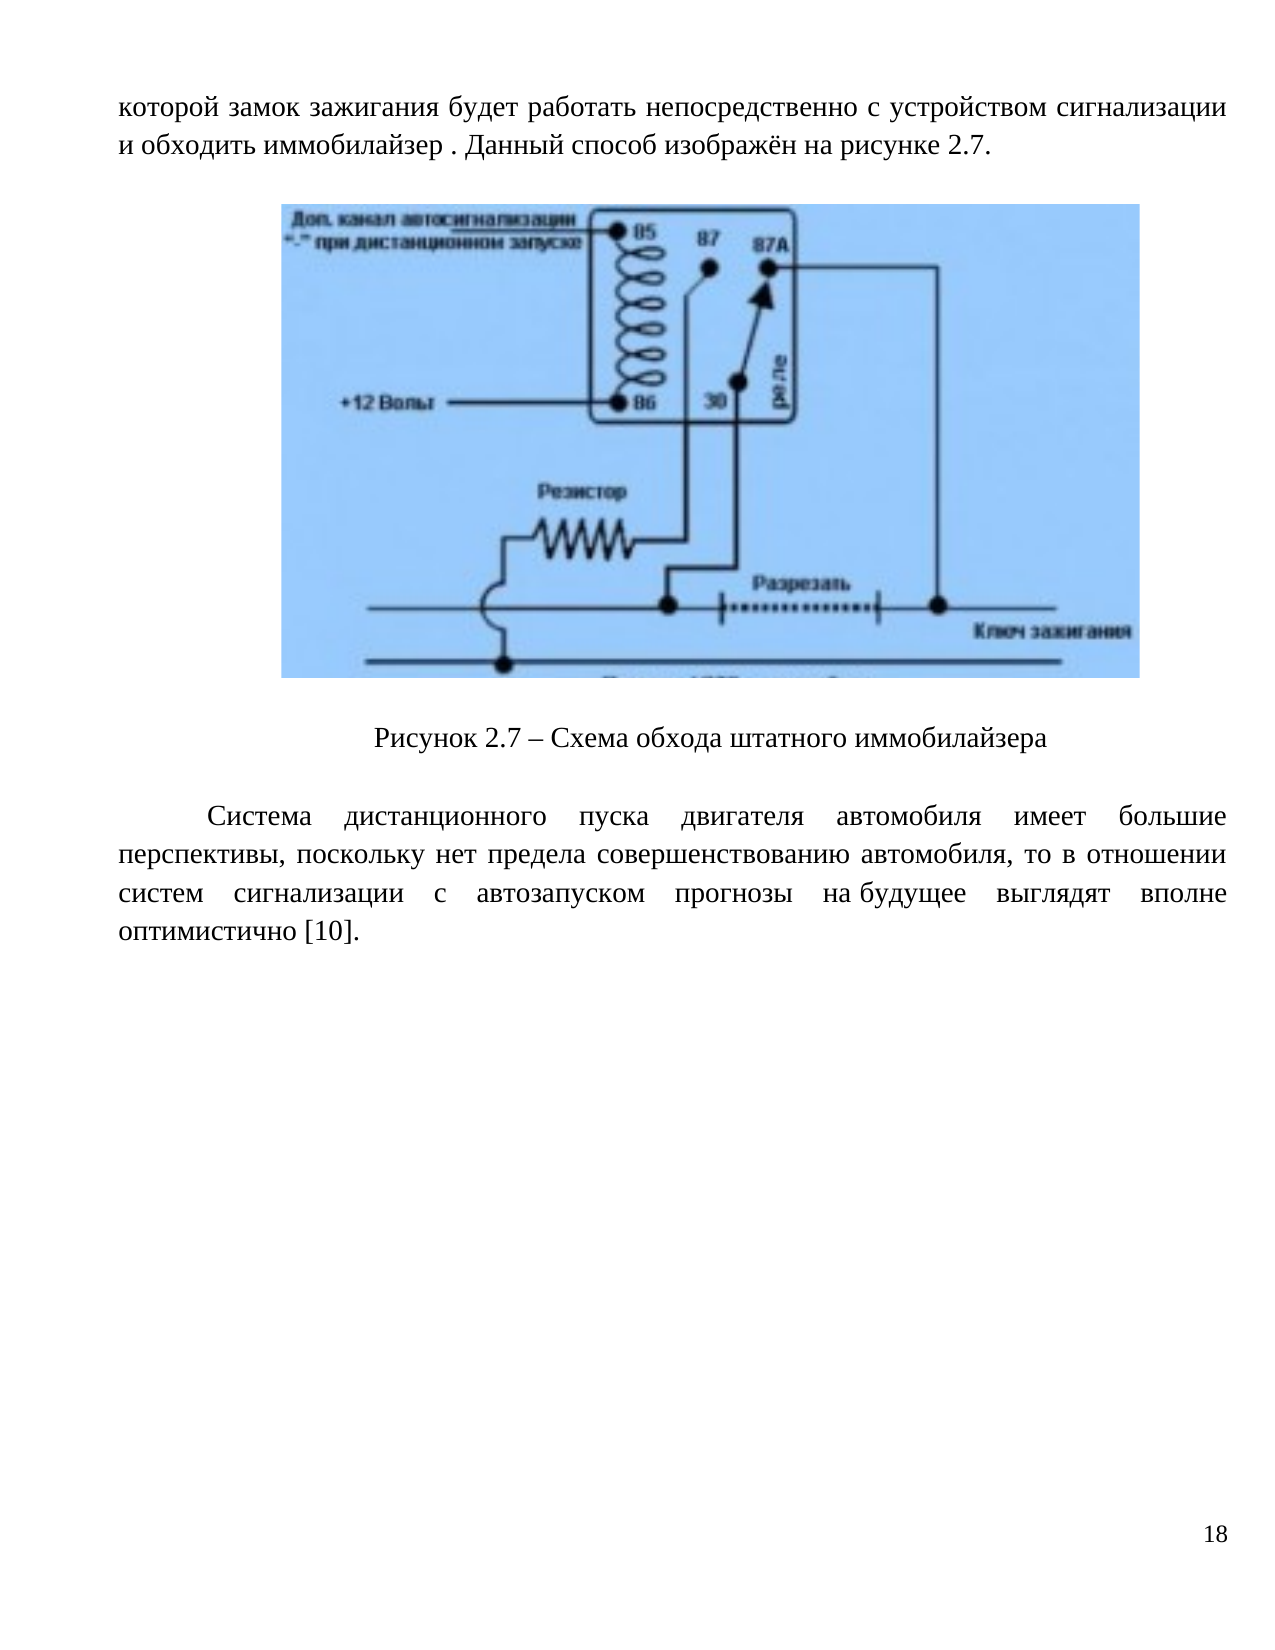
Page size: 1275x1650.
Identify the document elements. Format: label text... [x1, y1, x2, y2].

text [118, 89, 1228, 161]
text Система дистанционного пуска двигателя автомобиля имеет большие перспективы, поскольку нет предела совершенствованию автомобиля, то в отношении систем сигнализации с автозапуском прогнозы на будущее выглядят вполне оптимистично [10]. [118, 798, 1228, 947]
text Рисунок 2.7 – Схема обхода штатного иммобилайзера [118, 721, 1228, 754]
picture [281, 204, 1140, 678]
